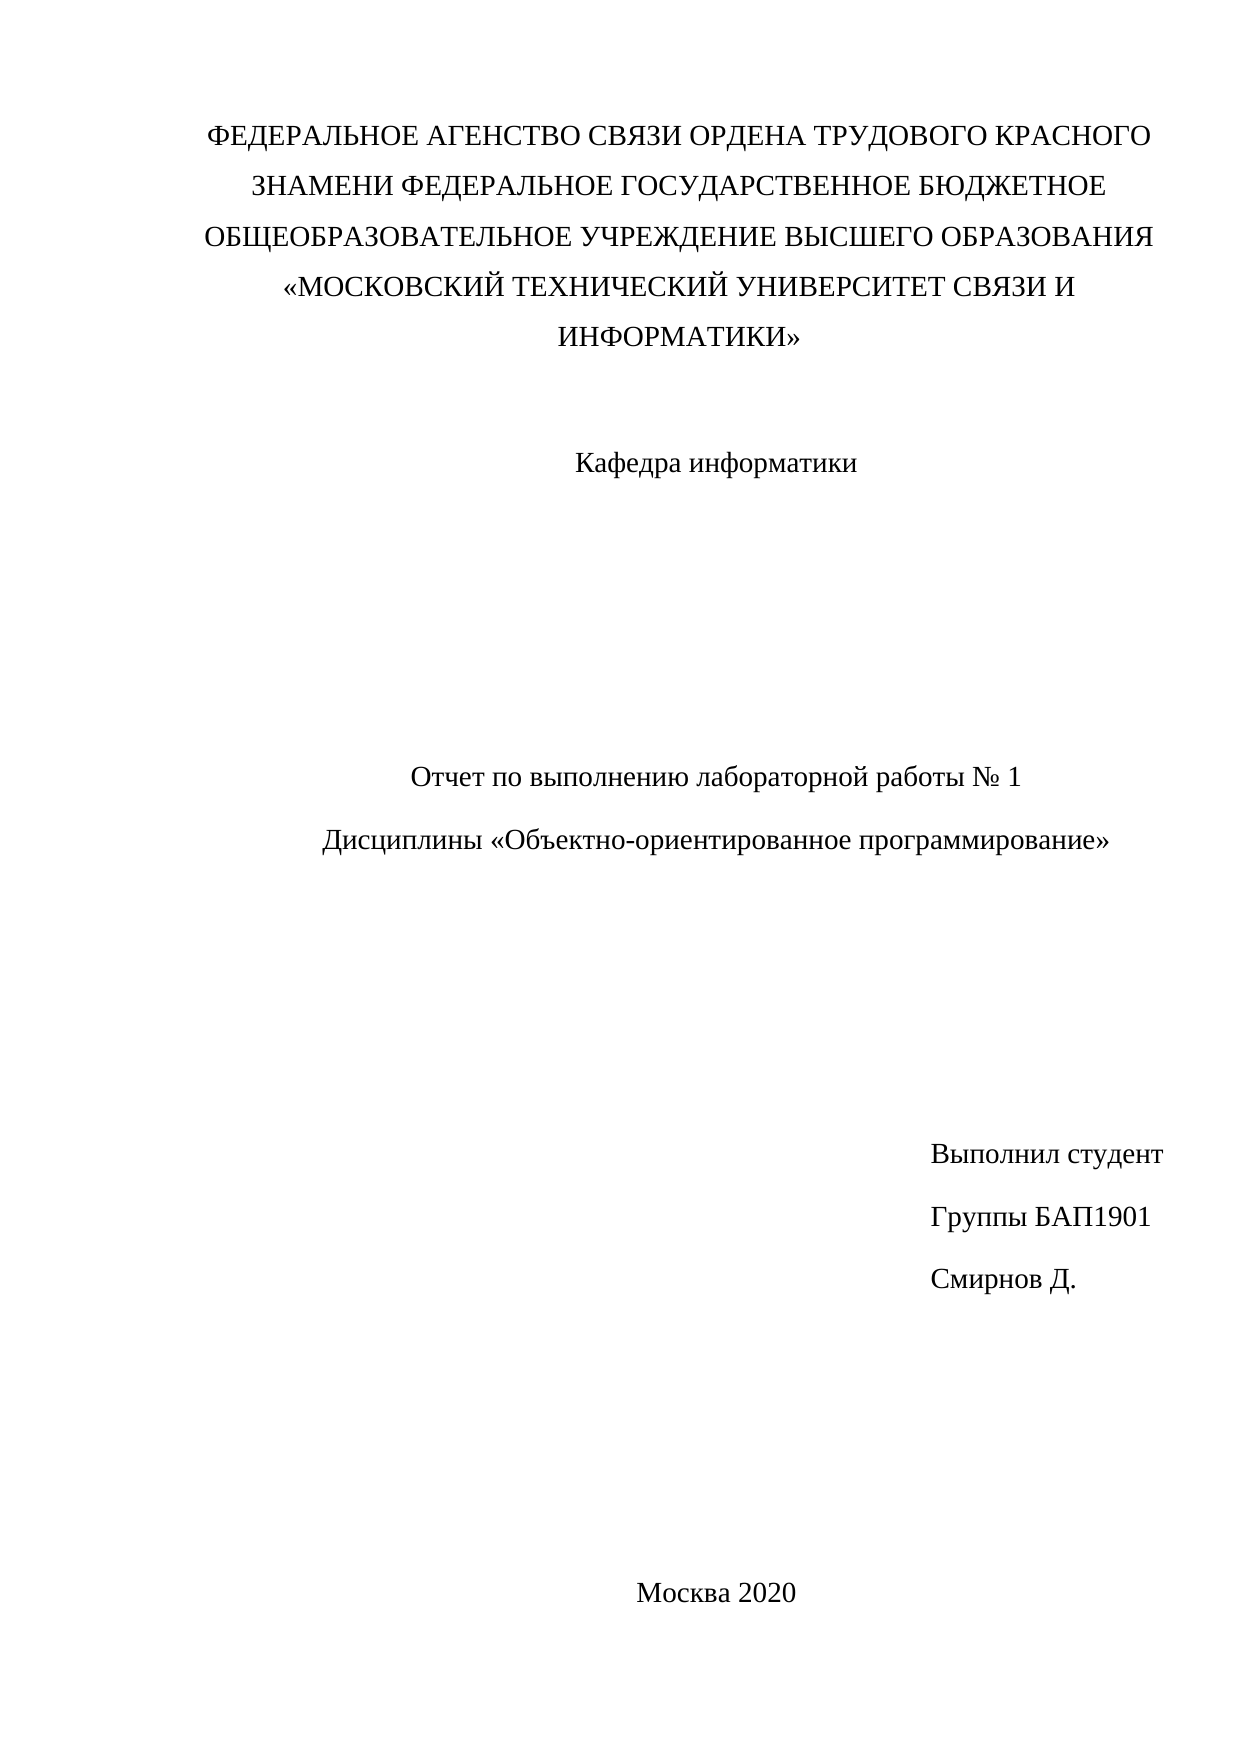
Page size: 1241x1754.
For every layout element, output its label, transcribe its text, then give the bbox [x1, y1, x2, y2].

text Москва 2020 [177, 1576, 1181, 1609]
text Группы БАП1901 [177, 1199, 1181, 1232]
text Смирнов Д. [177, 1262, 1181, 1295]
text Отчет по выполнению лабораторной работы № 1 [177, 759, 1181, 793]
text Дисциплины «Объектно-ориентированное программирование» [177, 822, 1181, 855]
text ФЕДЕРАЛЬНОЕ АГЕНСТВО СВЯЗИ ОРДЕНА ТРУДОВОГО КРАСНОГО ЗНАМЕНИ ФЕДЕРАЛЬНОЕ ГОСУДАРСТВЕННОЕ БЮДЖЕТНОЕ ОБЩЕОБРАЗОВАТЕЛЬНОЕ УЧРЕЖДЕНИЕ ВЫСШЕГО ОБРАЗОВАНИЯ «МОСКОВСКИЙ ТЕХНИЧЕСКИЙ УНИВЕРСИТЕТ СВЯЗИ И ИНФОРМАТИКИ» [177, 118, 1181, 353]
text Кафедра информатики [177, 445, 1181, 478]
text Выполнил студент [177, 1136, 1181, 1169]
